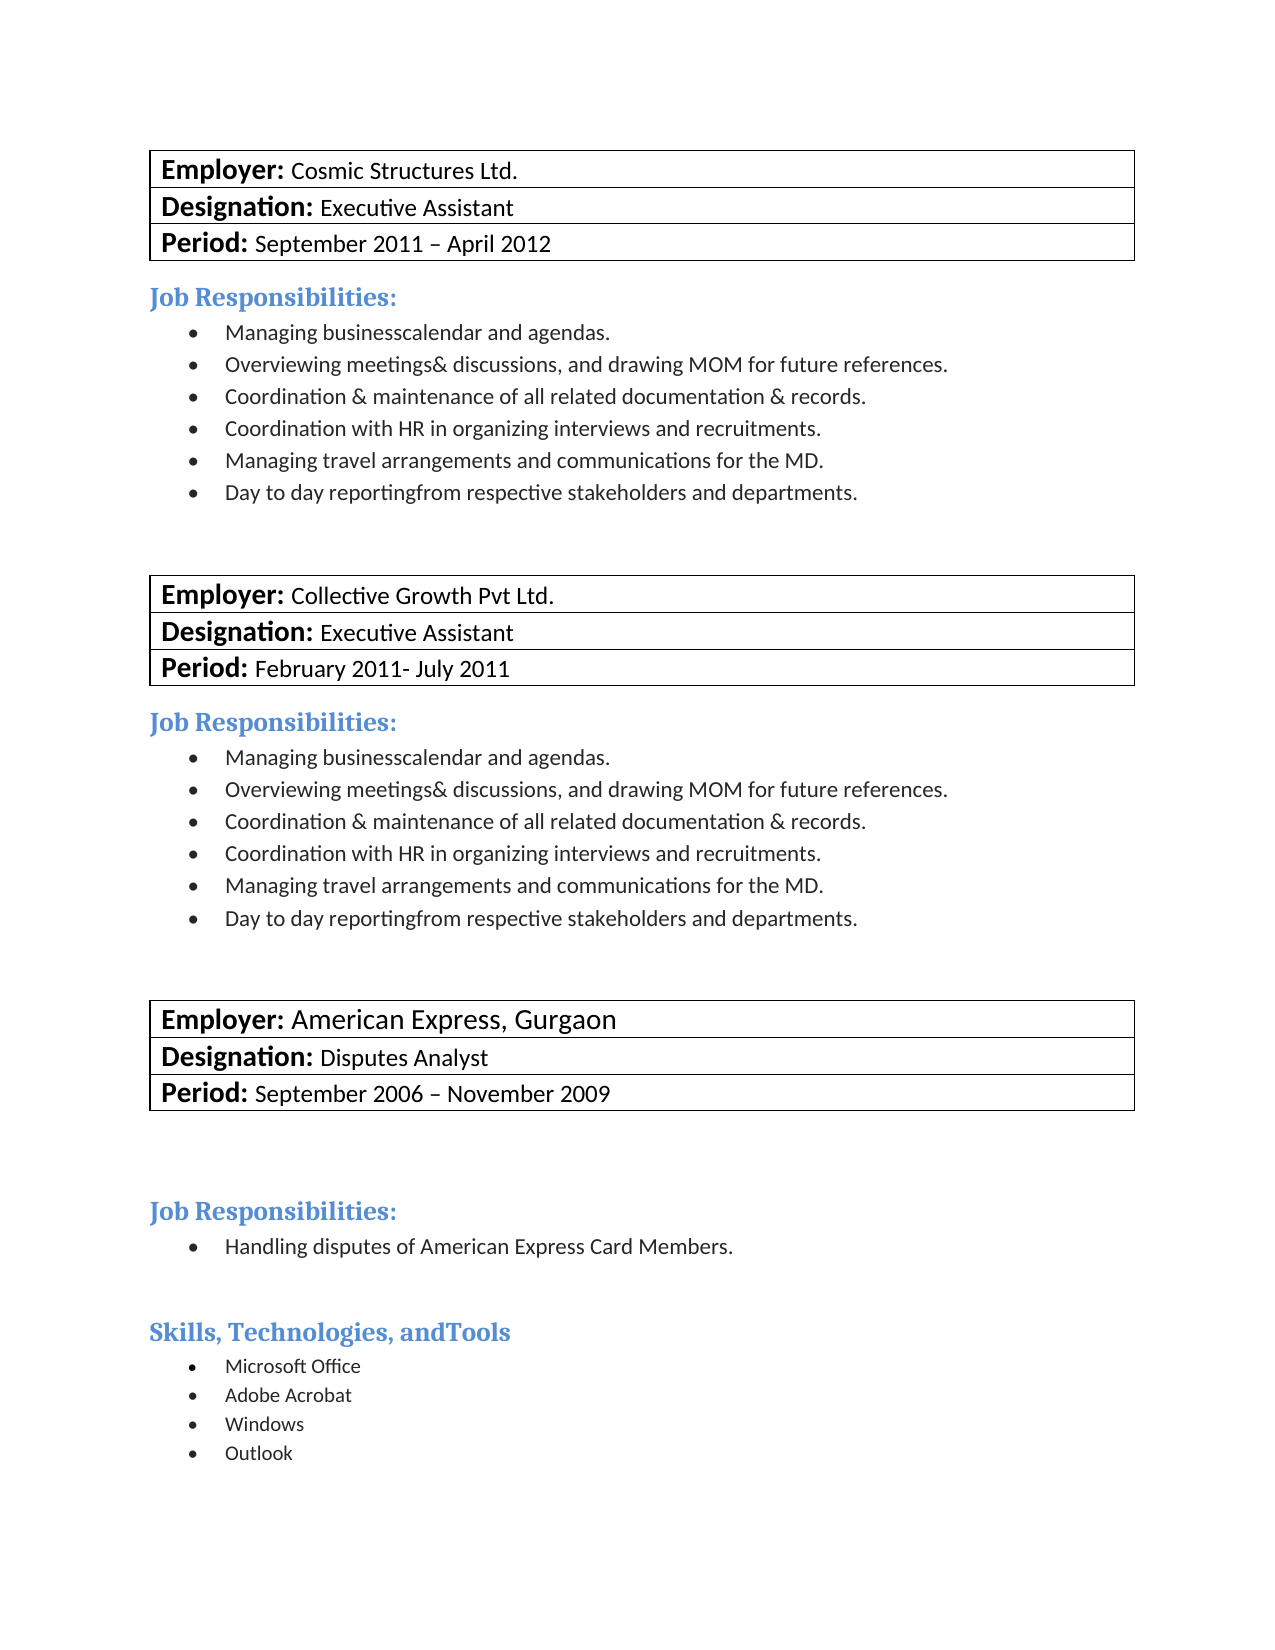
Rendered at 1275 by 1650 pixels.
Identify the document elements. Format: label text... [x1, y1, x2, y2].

list Coordination & maintenance of all related documentation & records. [187, 382, 1125, 410]
table_cell Designation: Disputes Analyst [151, 1038, 1134, 1073]
list Windows [187, 1411, 1125, 1437]
list Outlook [187, 1441, 1125, 1466]
table_header Employer: Collective Growth Pvt Ltd. [151, 576, 1134, 612]
subtitle Job Responsibilities: [150, 282, 1125, 313]
list Day to day reportingfrom respective stakeholders and departments. [187, 478, 1125, 507]
list Coordination with HR in organizing interviews and recruitments. [187, 839, 1125, 867]
table_cell Period: September 2011 – April 2012 [151, 224, 1134, 260]
list Day to day reportingfrom respective stakeholders and departments. [187, 904, 1125, 932]
list Managing travel arrangements and communications for the MD. [187, 446, 1125, 474]
list Coordination & maintenance of all related documentation & records. [187, 807, 1125, 835]
subtitle Job Responsibilities: [150, 707, 1125, 738]
list Overviewing meetings& discussions, and drawing MOM for future references. [187, 350, 1125, 378]
subtitle Skills, Technologies, andTools [150, 1317, 1125, 1348]
list Microsoft Office [187, 1353, 1125, 1378]
list Coordination with HR in organizing interviews and recruitments. [187, 414, 1125, 442]
table_header Employer: American Express, Gurgaon [151, 1001, 1134, 1037]
list Adobe Acrobat [187, 1382, 1125, 1408]
subtitle Job Responsibilities: [150, 1196, 1125, 1228]
table_header Employer: Cosmic Structures Ltd. [151, 151, 1134, 187]
list Managing businesscalendar and agendas. [187, 318, 1125, 346]
list Managing businesscalendar and agendas. [187, 743, 1125, 771]
list Handling disputes of American Express Card Members. [187, 1232, 1125, 1260]
table_cell Period: September 2006 – November 2009 [151, 1075, 1134, 1110]
table_cell Period: February 2011- July 2011 [151, 650, 1134, 685]
table_cell Designation: Executive Assistant [151, 188, 1134, 223]
list Overviewing meetings& discussions, and drawing MOM for future references. [187, 775, 1125, 803]
list Managing travel arrangements and communications for the MD. [187, 871, 1125, 899]
table_cell Designation: Executive Assistant [151, 613, 1134, 648]
